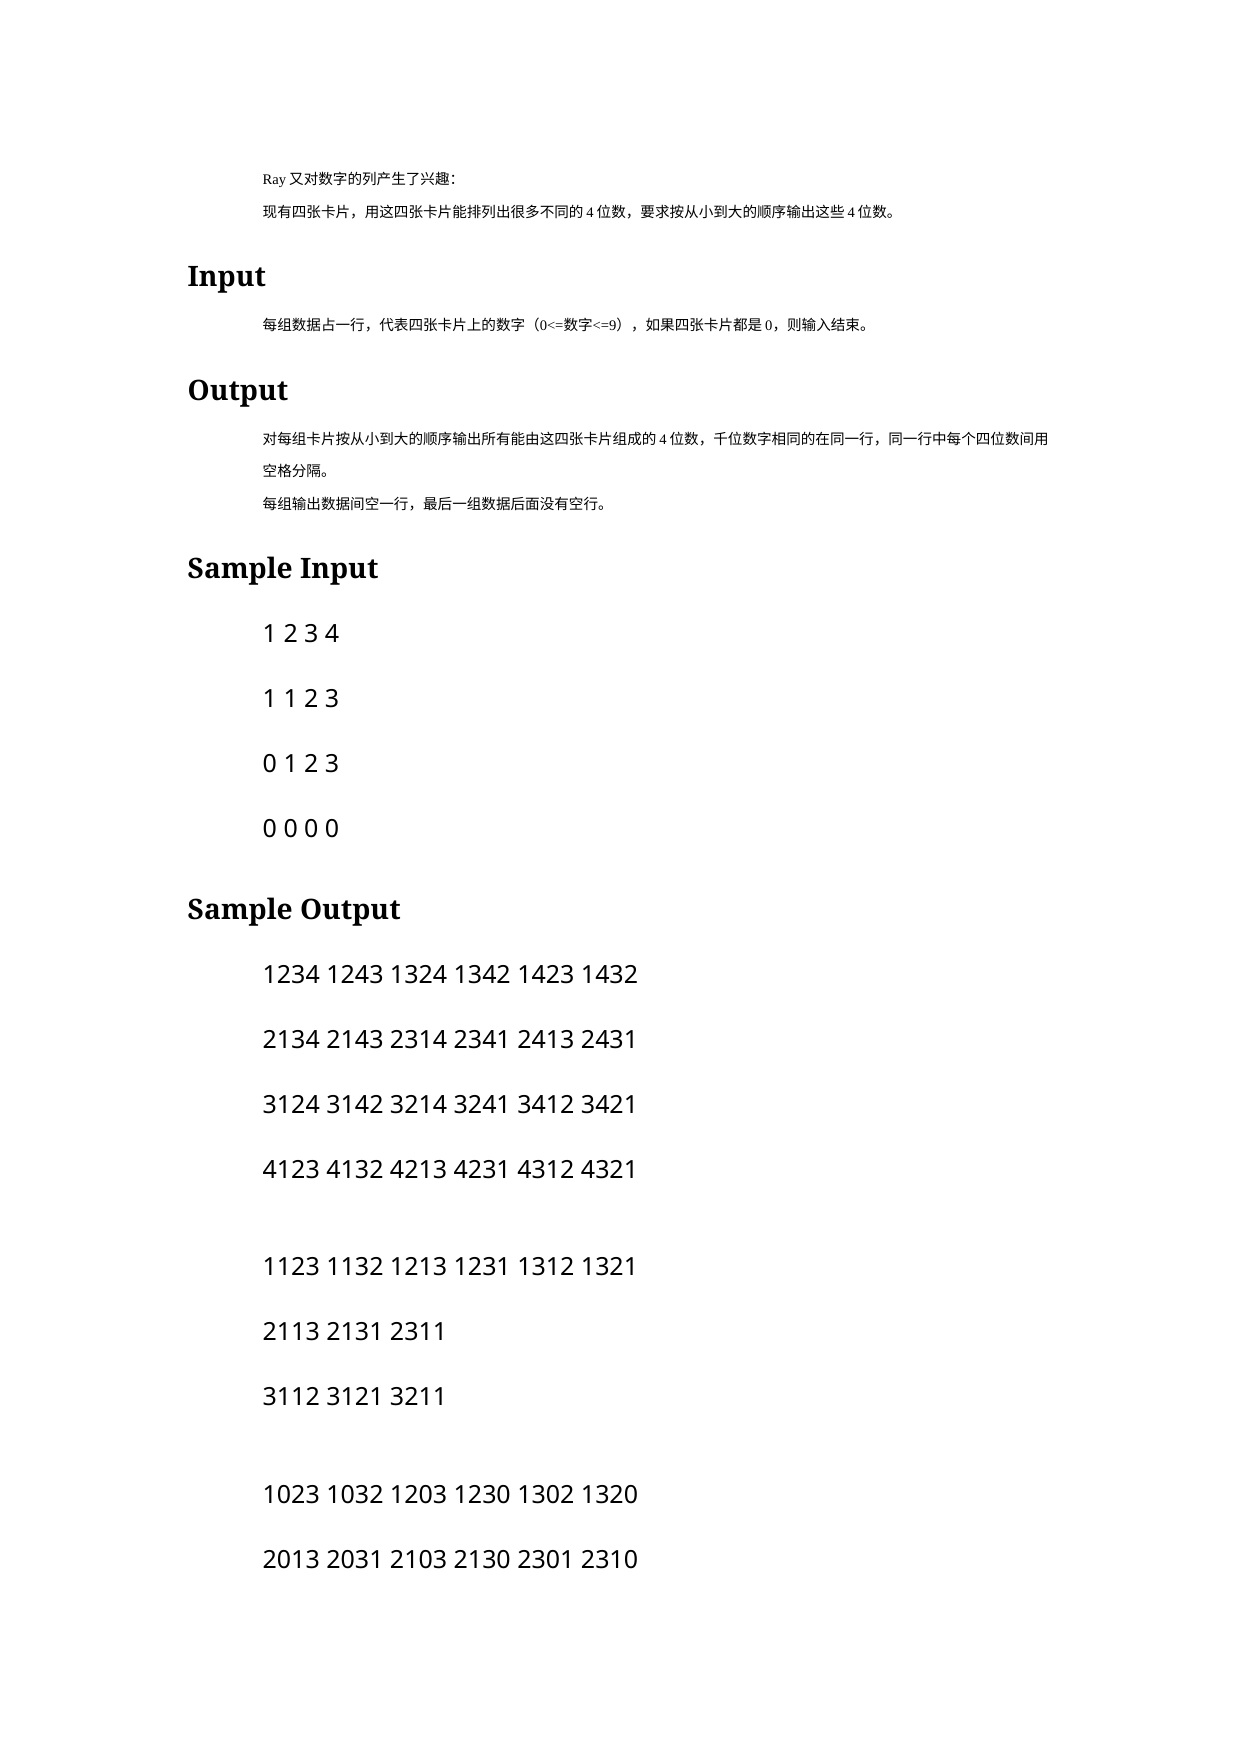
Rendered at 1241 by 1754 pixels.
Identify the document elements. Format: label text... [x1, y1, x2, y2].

text 1 1 2 3 [262, 665, 1053, 730]
text 3112 3121 3211 [262, 1364, 1053, 1429]
text Ray又对数字的列产生了兴趣： 现有四张卡片，用这四张卡片能排列出很多不同的4位数，要求按从小到大的顺序输出这些4位数。 [262, 162, 1053, 227]
text 每组数据占一行，代表四张卡片上的数字（0<=数字<=9），如果四张卡片都是0，则输入结束。 [262, 308, 1053, 341]
text 对每组卡片按从小到大的顺序输出所有能由这四张卡片组成的4位数，千位数字相同的在同一行，同一行中每个四位数间用空格分隔。 每组输出数据间空一行，最后一组数据后面没有空行。 [262, 422, 1053, 519]
text 0 0 0 0 [262, 795, 1053, 860]
text Output [187, 357, 1053, 422]
text 1234 1243 1324 1342 1423 1432 [262, 941, 1053, 1006]
text 3124 3142 3214 3241 3412 3421 [262, 1071, 1053, 1136]
text 0 1 2 3 [262, 730, 1053, 795]
text 2013 2031 2103 2130 2301 2310 [262, 1526, 1053, 1591]
text Sample Output [187, 876, 1053, 941]
text 2134 2143 2314 2341 2413 2431 [262, 1006, 1053, 1071]
text Input [187, 243, 1053, 308]
text 1023 1032 1203 1230 1302 1320 [262, 1461, 1053, 1526]
text 1 2 3 4 [262, 600, 1053, 665]
text 1123 1132 1213 1231 1312 1321 [262, 1234, 1053, 1299]
text 2113 2131 2311 [262, 1299, 1053, 1364]
text 4123 4132 4213 4231 4312 4321 [262, 1136, 1053, 1201]
text Sample Input [187, 535, 1053, 600]
